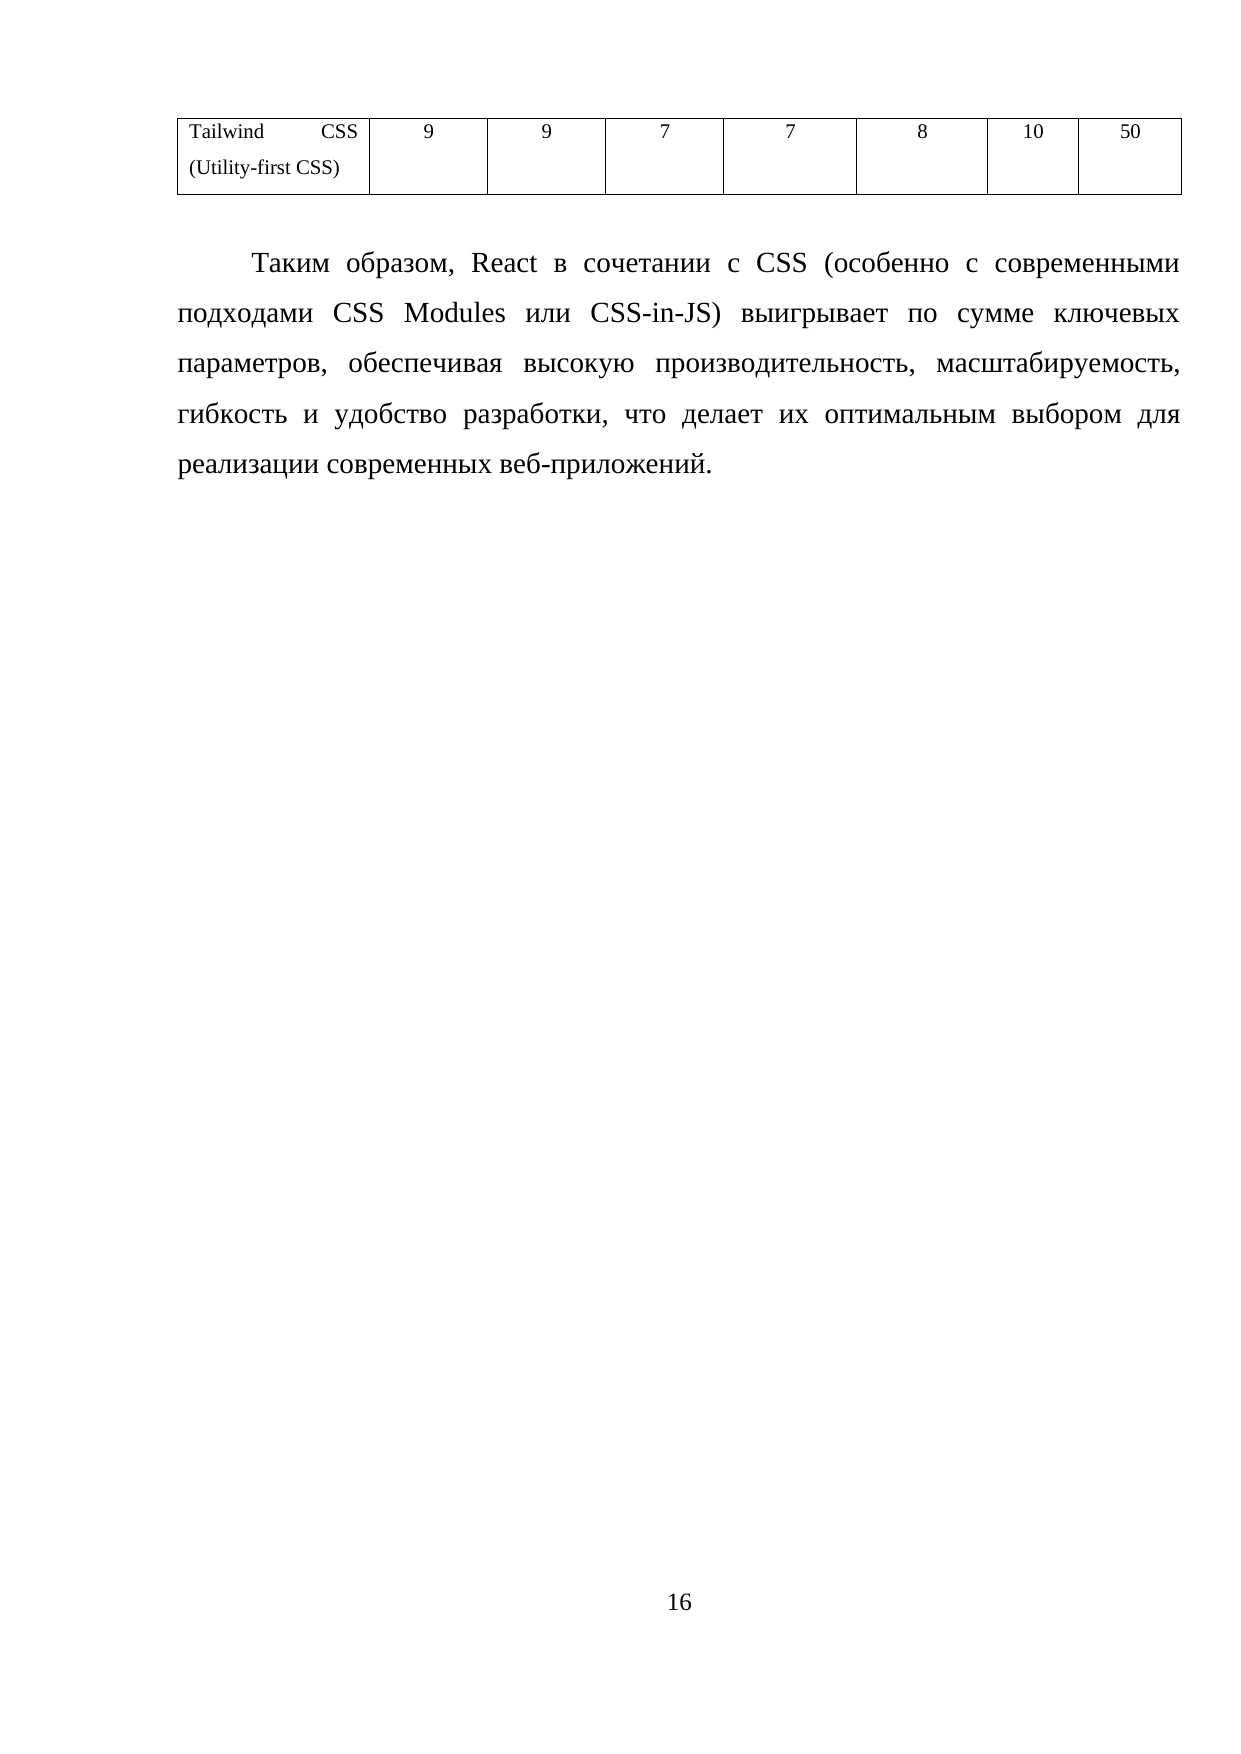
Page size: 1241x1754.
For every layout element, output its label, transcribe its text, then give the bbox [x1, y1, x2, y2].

table_cell 7 [724, 119, 856, 193]
table_cell 7 [606, 119, 723, 193]
table_cell 9 [370, 119, 487, 193]
table_cell 10 [988, 119, 1078, 193]
table_cell 50 [1079, 119, 1181, 193]
table_cell 9 [488, 119, 605, 193]
text Таким образом, React в сочетании с CSS (особенно с современными подходами CSS Modules или CSS-in-JS) выигрывает по сумме ключевых параметров, обеспечивая высокую производительность, масштабируемость, гибкость и удобство разработки, что делает их оптимальным выбором для реализации современных веб-приложений. [177, 245, 1181, 480]
table_cell 8 [857, 119, 987, 193]
table_cell Tailwind CSS (Utility-first CSS) [178, 119, 369, 193]
